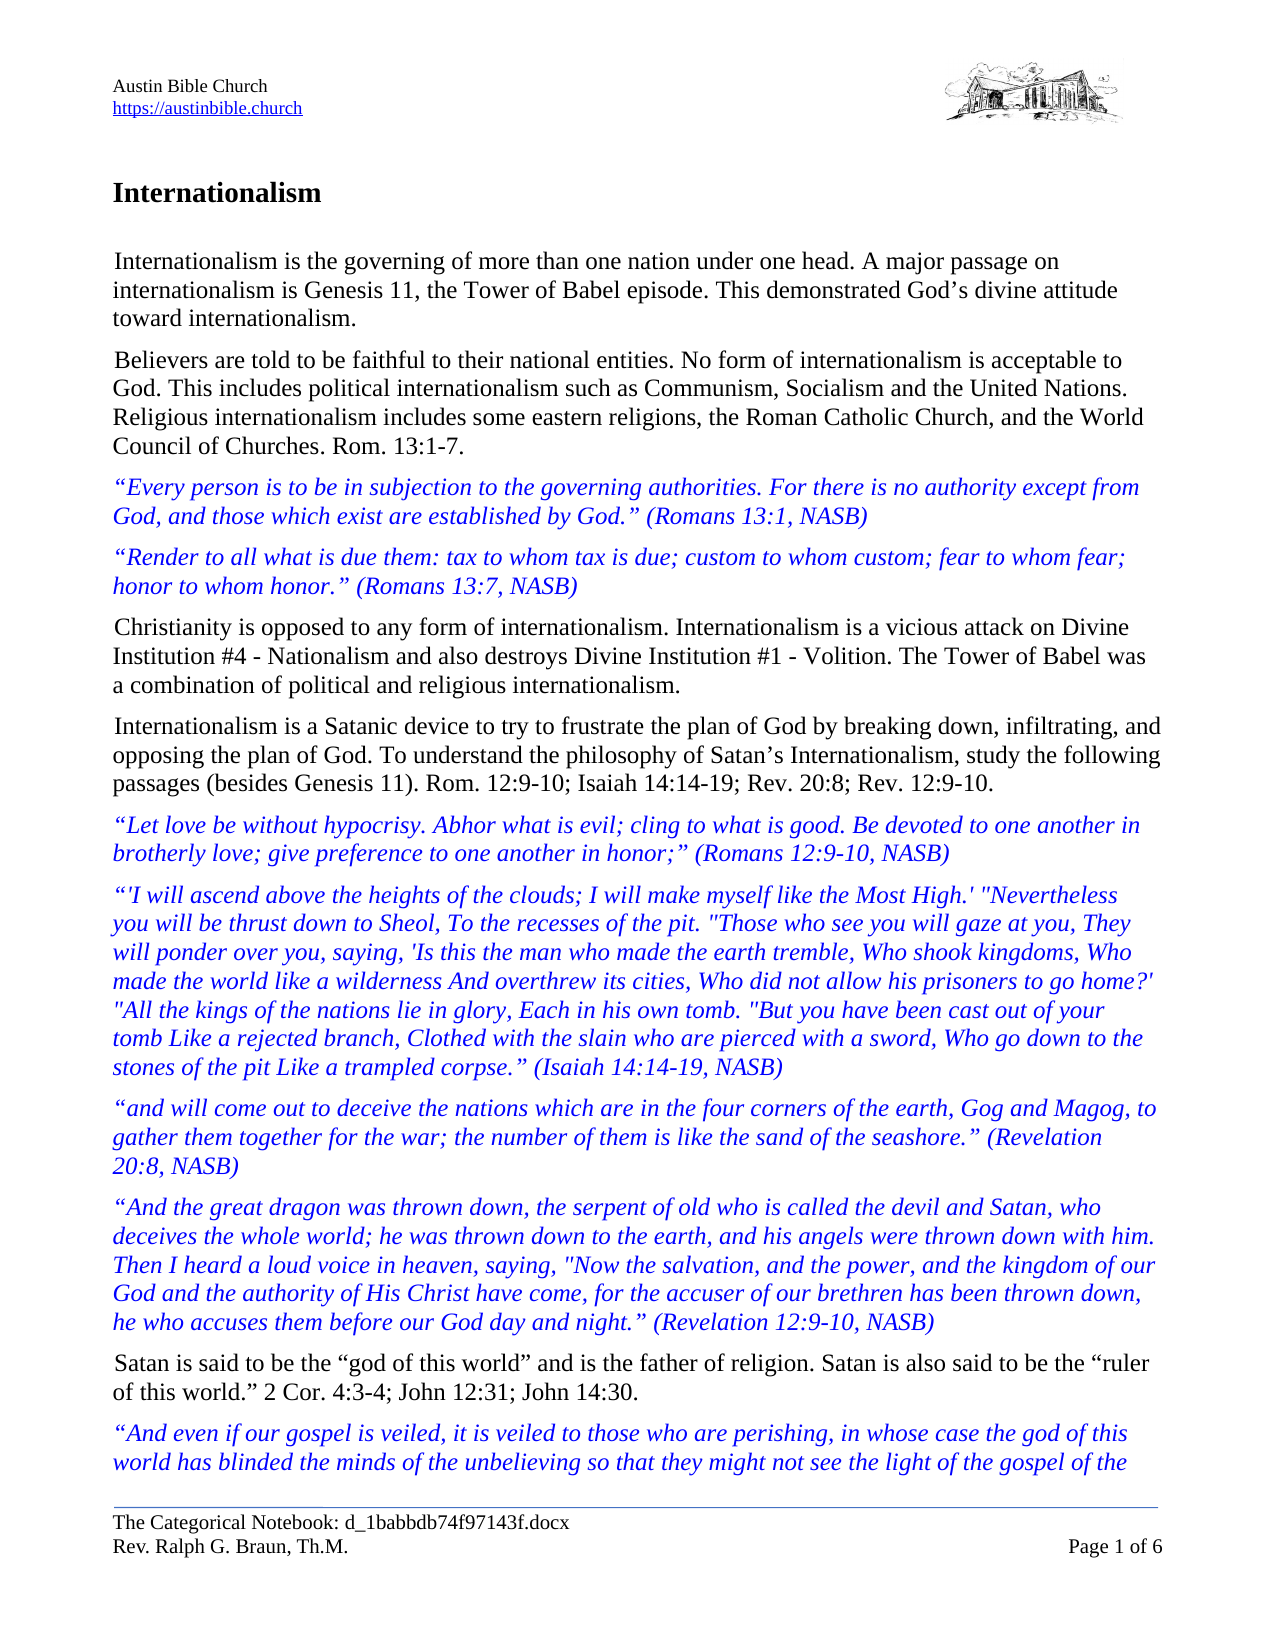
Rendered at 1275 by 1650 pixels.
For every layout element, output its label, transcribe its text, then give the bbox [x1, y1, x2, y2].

text Believers are told to be faithful to their national entities. No form of internationalism is acceptable to God. This includes political internationalism such as Communism, Socialism and the United Nations. Religious internationalism includes some eastern religions, the Roman Catholic Church, and the World Council of Churches. Rom. 13:1-7. [112, 345, 1162, 460]
text “Let love be without hypocrisy. Abhor what is evil; cling to what is good. Be devoted to one another in brotherly love; give preference to one another in honor;” (Romans 12:9-10, NASB) [112, 810, 1162, 867]
text “'I will ascend above the heights of the clouds; I will make myself like the Most High.' "Nevertheless you will be thrust down to Sheol, To the recesses of the pit. "Those who see you will gaze at you, They will ponder over you, saying, 'Is this the man who made the earth tremble, Who shook kingdoms, Who made the world like a wilderness And overthrew its cities, Who did not allow his prisoners to go home?' "All the kings of the nations lie in glory, Each in his own tomb. "But you have been cast out of your tomb Like a rejected branch, Clothed with the slain who are pierced with a sword, Who go down to the stones of the pit Like a trampled corpse.” (Isaiah 14:14-19, NASB) [112, 880, 1162, 1081]
text Internationalism is the governing of more than one nation under one head. A major passage on internationalism is Genesis 11, the Tower of Babel episode. This demonstrated God’s divine attitude toward internationalism. [112, 246, 1162, 332]
text “and will come out to deceive the nations which are in the four corners of the earth, Gog and Magog, to gather them together for the war; the number of them is like the sand of the seashore.” (Revelation 20:8, NASB) [112, 1093, 1162, 1180]
text Satan is said to be the “god of this world” and is the father of religion. Satan is also said to be the “ruler of this world.” 2 Cor. 4:3-4; John 12:31; John 14:30. [112, 1348, 1162, 1406]
subtitle Internationalism [112, 175, 1162, 208]
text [112, 1418, 1162, 1476]
text “Every person is to be in subjection to the governing authorities. For there is no authority except from God, and those which exist are established by God.” (Romans 13:1, NASB) [112, 472, 1162, 530]
text Christianity is opposed to any form of internationalism. Internationalism is a vicious attack on Divine Institution #4 - Nationalism and also destroys Divine Institution #1 - Volition. The Tower of Babel was a combination of political and religious internationalism. [112, 612, 1162, 698]
text Internationalism is a Satanic device to try to frustrate the plan of God by breaking down, infiltrating, and opposing the plan of God. To understand the philosophy of Satan’s Internationalism, study the following passages (besides Genesis 11). Rom. 12:9-10; Isaiah 14:14-19; Rev. 20:8; Rev. 12:9-10. [112, 711, 1162, 797]
picture [944, 58, 1124, 125]
text “And the great dragon was thrown down, the serpent of old who is called the devil and Satan, who deceives the whole world; he was thrown down to the earth, and his angels were thrown down with him. Then I heard a loud voice in heaven, saying, "Now the salvation, and the power, and the kingdom of our God and the authority of His Christ have come, for the accuser of our brethren has been thrown down, he who accuses them before our God day and night.” (Revelation 12:9-10, NASB) [112, 1192, 1162, 1336]
text “Render to all what is due them: tax to whom tax is due; custom to whom custom; fear to whom fear; honor to whom honor.” (Romans 13:7, NASB) [112, 542, 1162, 600]
